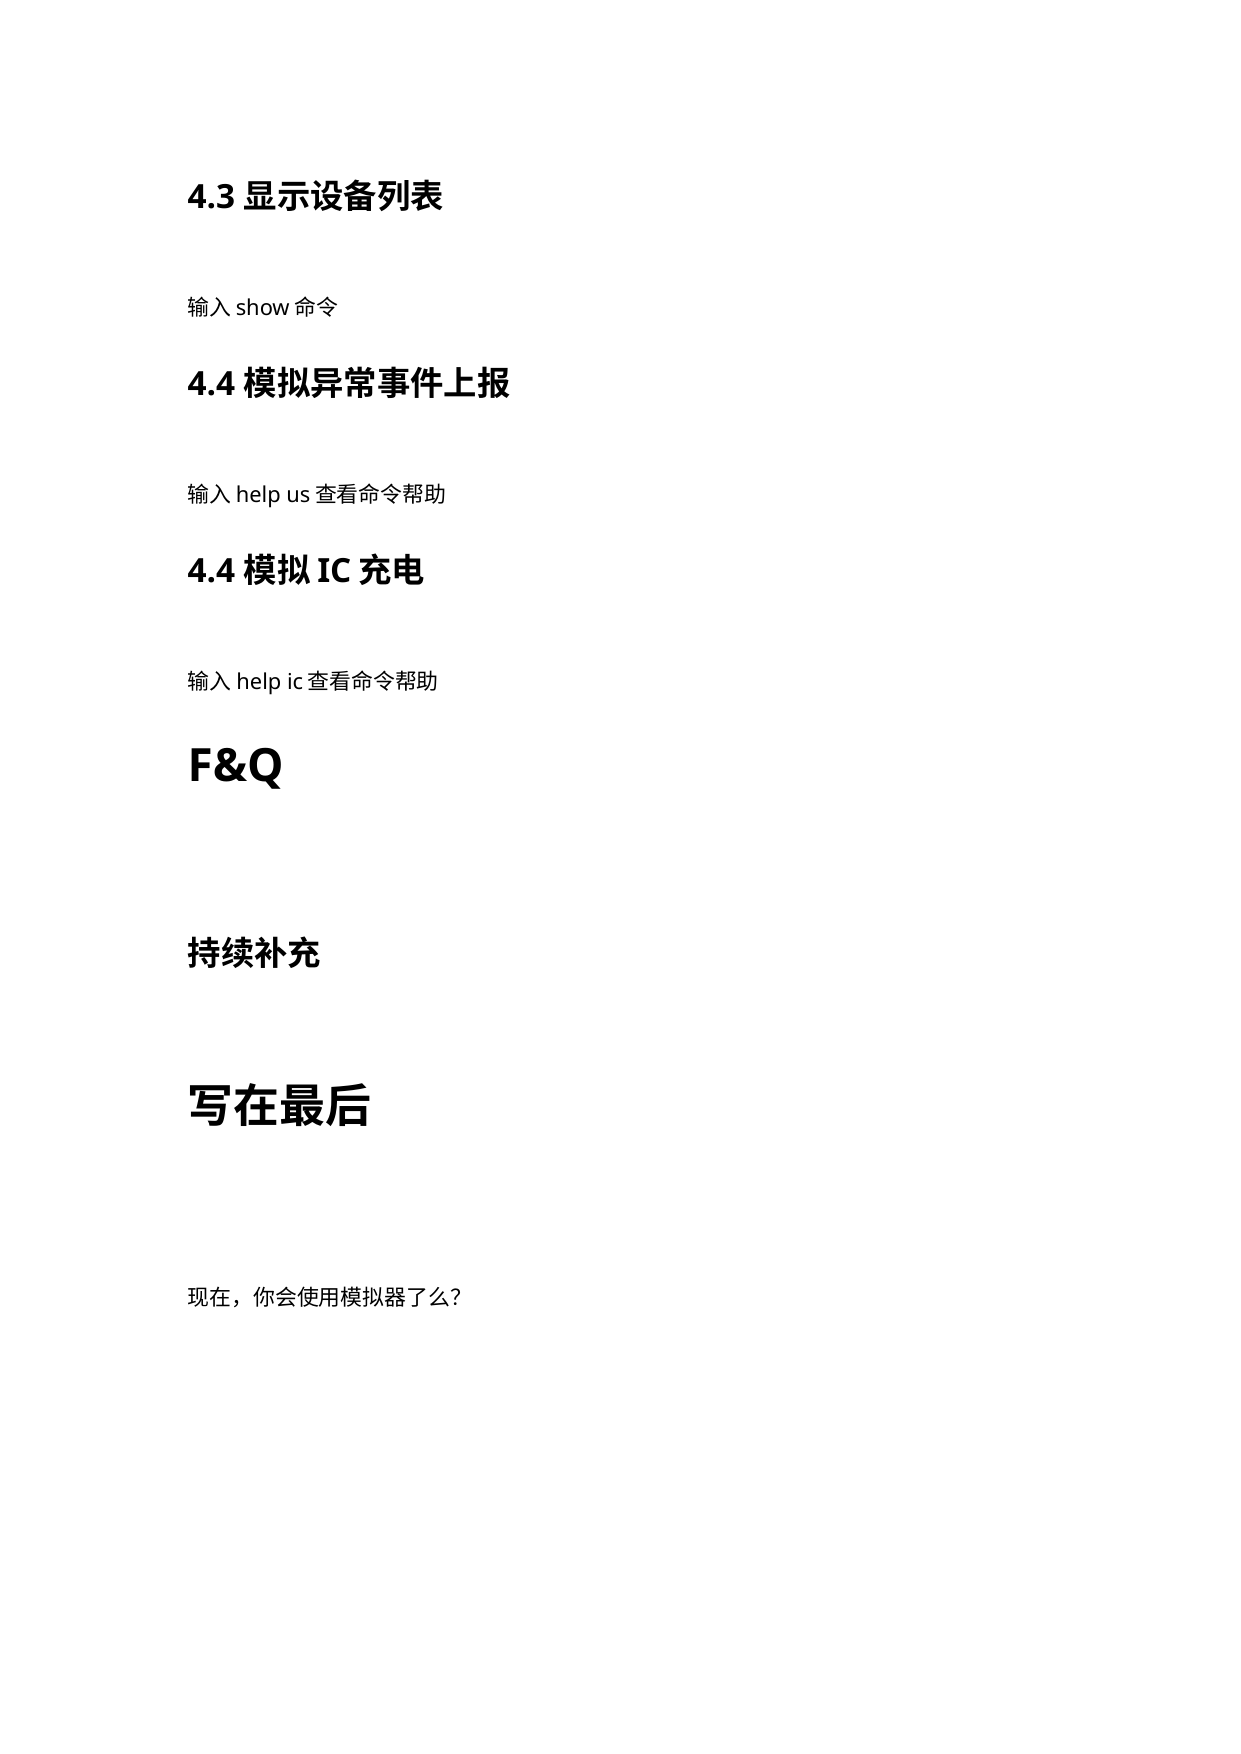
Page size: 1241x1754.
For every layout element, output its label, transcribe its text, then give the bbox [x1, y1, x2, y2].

text 输入show命令 [187, 289, 1053, 322]
subtitle 写在最后 [187, 1054, 1053, 1152]
subtitle F&Q [187, 731, 1053, 796]
subtitle 4.4 模拟IC充电 [187, 536, 1053, 601]
subtitle 4.4 模拟异常事件上报 [187, 349, 1053, 414]
text 输入 help ic查看命令帮助 [187, 663, 1053, 696]
text 输入help us查看命令帮助 [187, 476, 1053, 509]
text 现在，你会使用模拟器了么？ [187, 1279, 1053, 1312]
subtitle 持续补充 [187, 918, 1053, 983]
subtitle 4.3 显示设备列表 [187, 162, 1053, 227]
